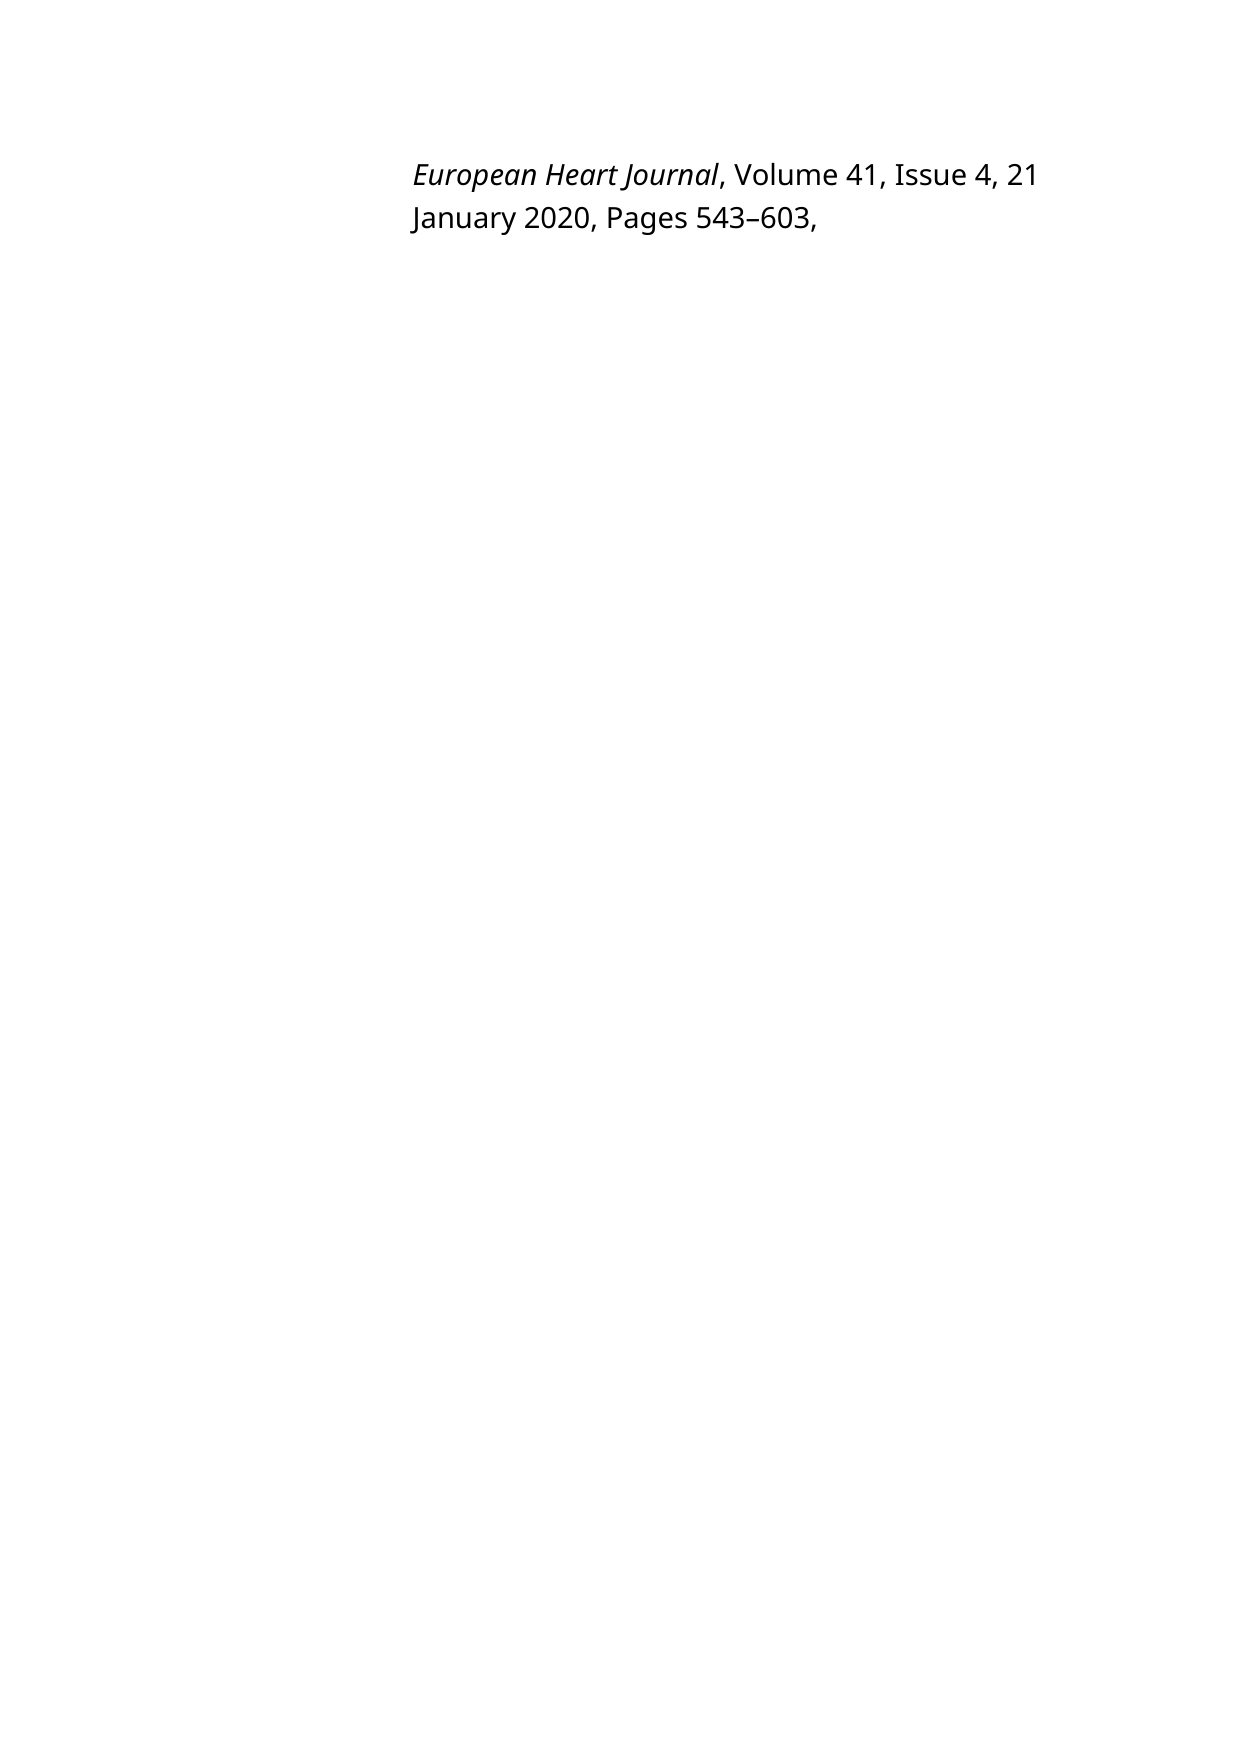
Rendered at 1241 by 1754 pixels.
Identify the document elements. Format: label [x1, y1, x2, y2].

list [375, 150, 1053, 237]
